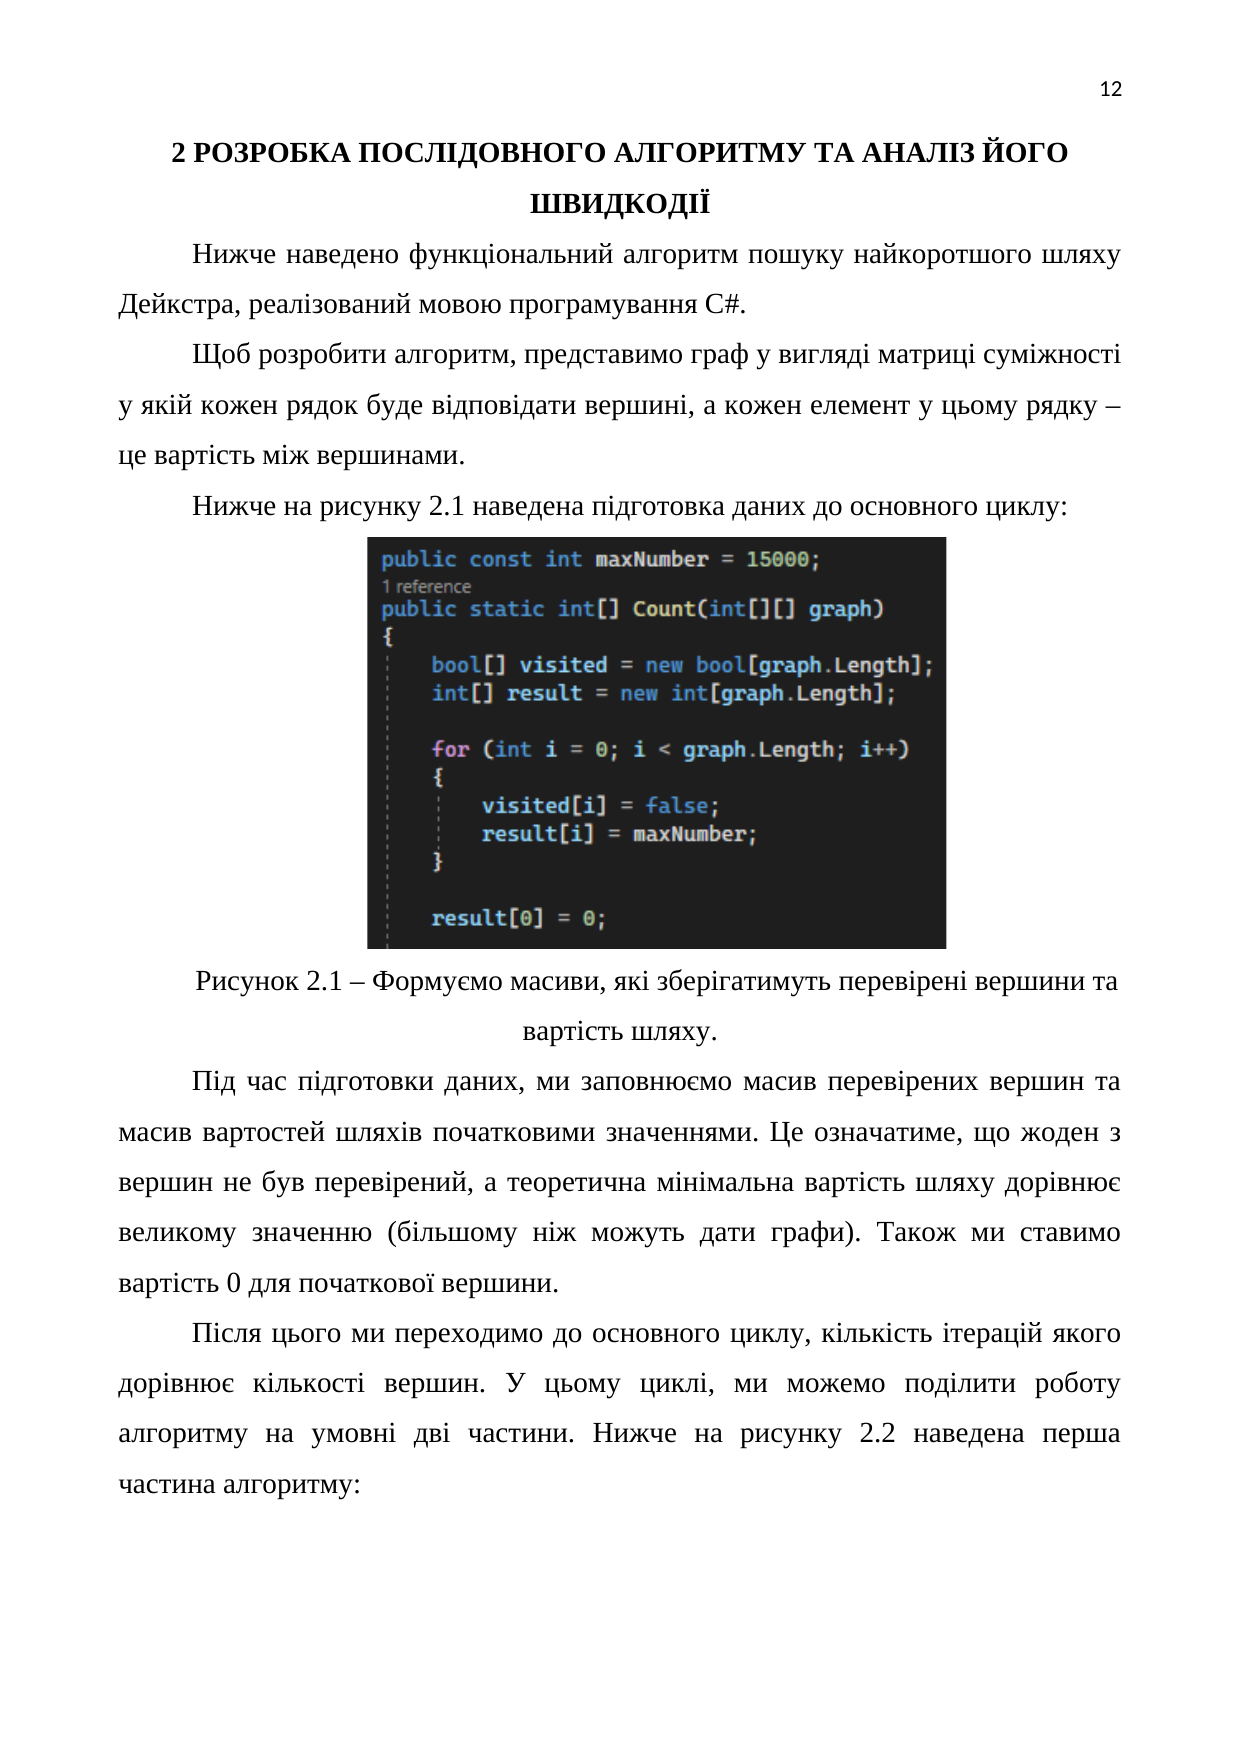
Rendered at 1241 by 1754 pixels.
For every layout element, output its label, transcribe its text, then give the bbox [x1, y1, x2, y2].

text Під час підготовки даних, ми заповнюємо масив перевірених вершин та масив вартостей шляхів початковими значеннями. Це означатиме, що жоден з вершин не був перевірений, а теоретична мінімальна вартість шляху дорівнює великому значенню (більшому ніж можуть дати графи). Також ми ставимо вартість 0 для початкової вершини. [118, 1063, 1122, 1298]
text Після цього ми переходимо до основного циклу, кількість ітерацій якого дорівнює кількості вершин. У цьому циклі, ми можемо поділити роботу алгоритму на умовні дві частини. Нижче на рисунку 2.2 наведена перша частина алгоритму: [118, 1315, 1122, 1499]
picture [367, 537, 947, 949]
text Нижче наведено функціональний алгоритм пошуку найкоротшого шляху Дейкстра, реалізований мовою програмування С#. [118, 236, 1122, 320]
text Щоб розробити алгоритм, представимо граф у вигляді матриці суміжності у якій кожен рядок буде відповідати вершині, а кожен елемент у цьому рядку – це вартість між вершинами. [118, 337, 1122, 471]
text Нижче на рисунку 2.1 наведена підготовка даних до основного циклу: [118, 488, 1122, 521]
subtitle 2 РОЗРОБКА ПОСЛІДОВНОГО АЛГОРИТМУ ТА АНАЛІЗ ЙОГО ШВИДКОДІЇ [118, 135, 1122, 219]
